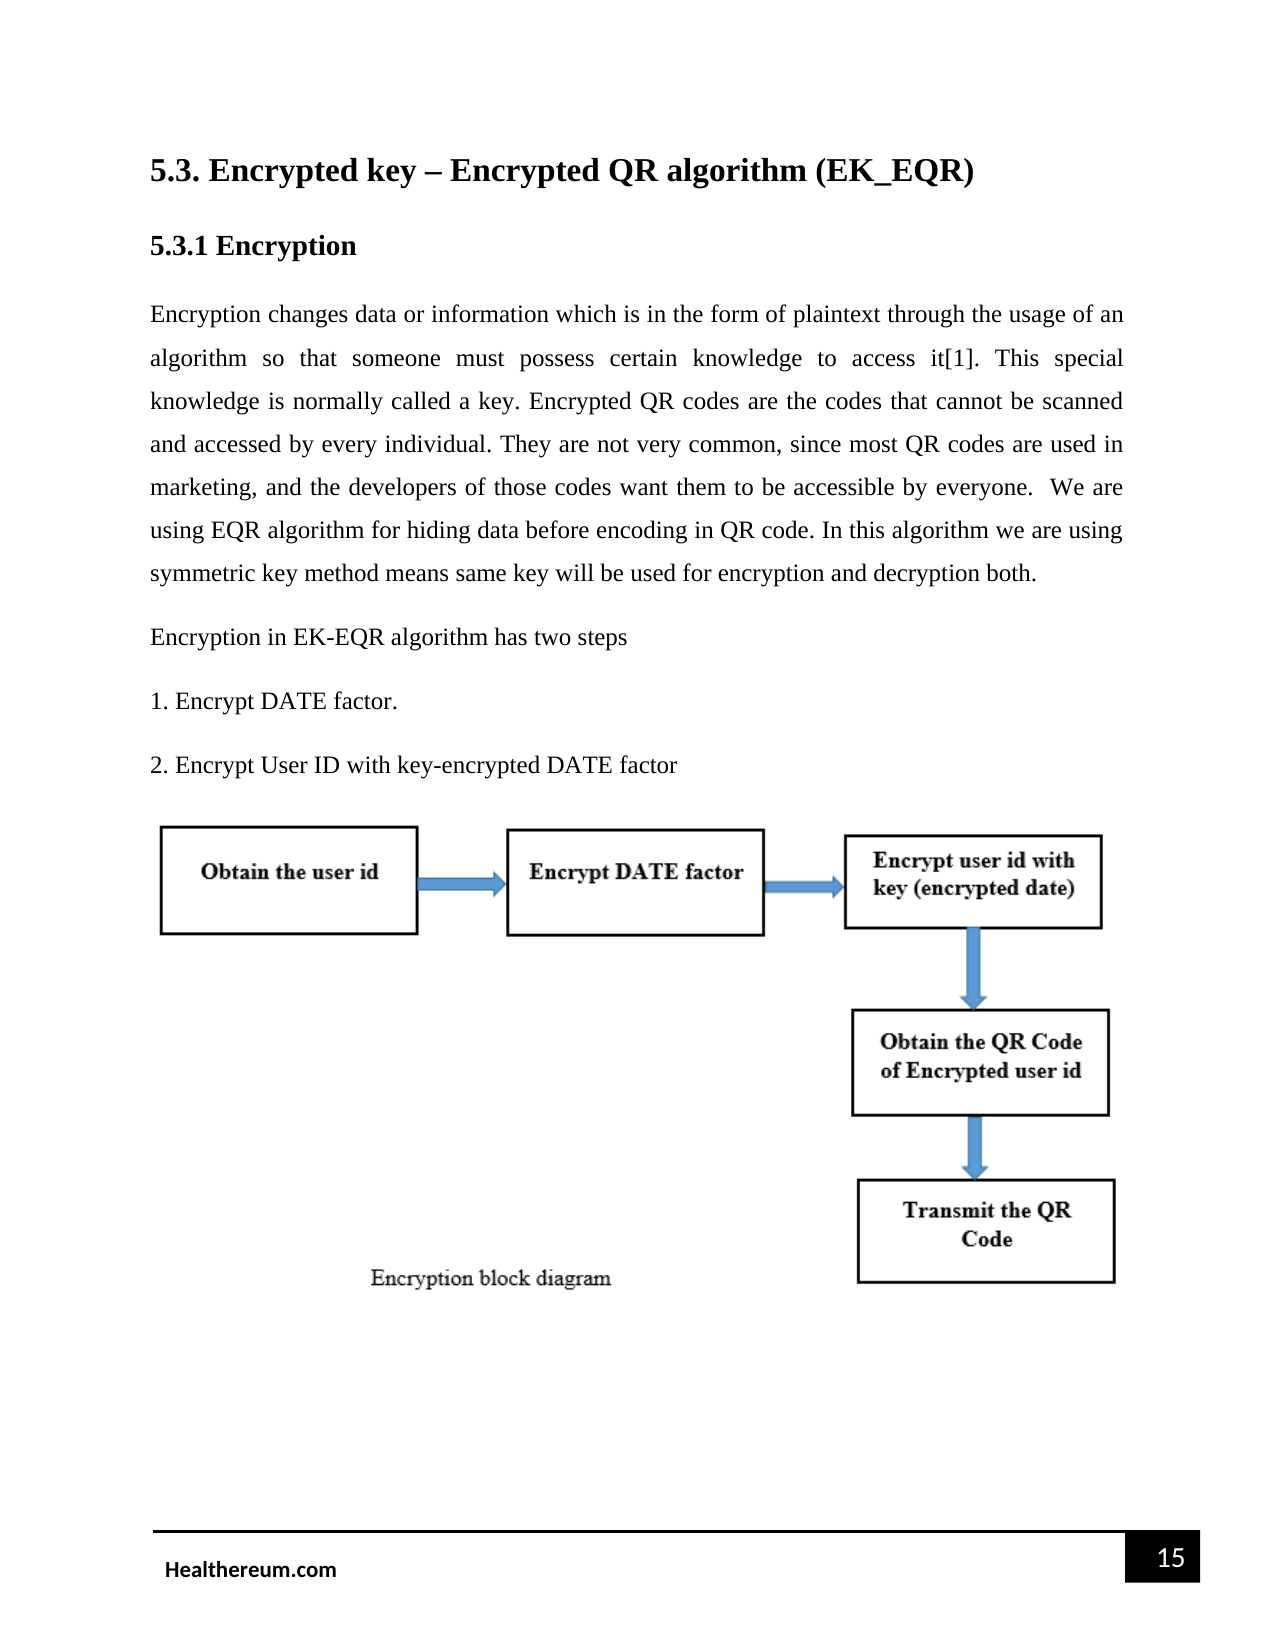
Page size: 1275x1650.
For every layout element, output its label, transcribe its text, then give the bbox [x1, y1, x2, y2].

text 5.3.1 Encryption [150, 228, 1125, 262]
text 5.3. Encrypted key – Encrypted QR algorithm (EK_EQR) [150, 150, 1125, 188]
picture [150, 814, 1125, 1297]
text Encryption changes data or information which is in the form of plaintext through the usage of an algorithm so that someone must possess certain knowledge to access it[1]. This special knowledge is normally called a key. Encrypted QR codes are the codes that cannot be scanned and accessed by every individual. They are not very common, since most QR codes are used in marketing, and the developers of those codes want them to be accessible by everyone. We are using EQR algorithm for hiding data before encoding in QR code. In this algorithm we are using symmetric key method means same key will be used for encryption and decryption both. [150, 299, 1125, 587]
text Encryption in EK-EQR algorithm has two steps [150, 622, 1125, 651]
text 2. Encrypt User ID with key-encrypted DATE factor [150, 750, 1125, 779]
text 1. Encrypt DATE factor. [150, 686, 1125, 715]
